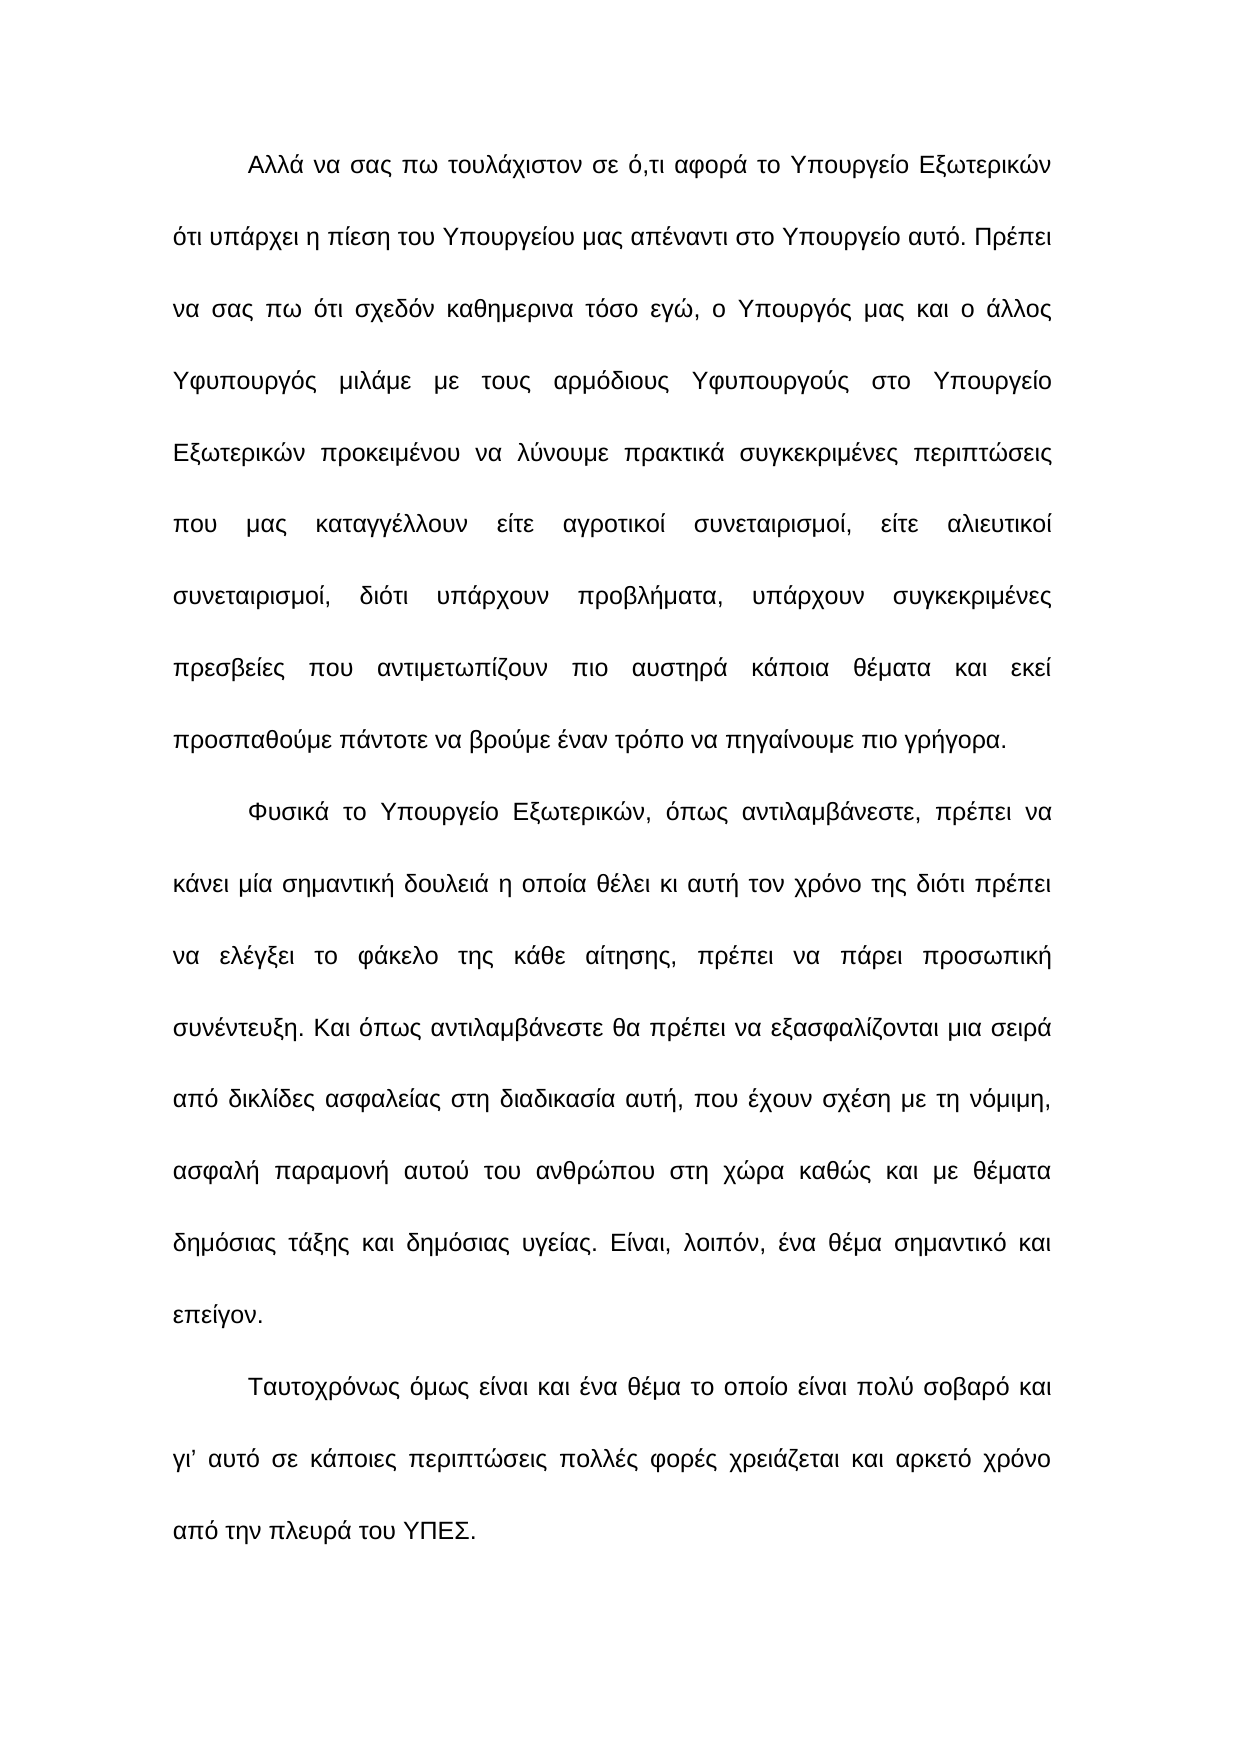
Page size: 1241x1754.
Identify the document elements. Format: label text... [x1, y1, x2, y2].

text Ταυτοχρόνως όμως είναι και ένα θέμα το οποίο είναι πολύ σοβαρό και γι’ αυτό σε κάποιες περιπτώσεις πολλές φορές χρειάζεται και αρκετό χρόνο από την πλευρά του ΥΠΕΣ. [173, 1372, 1053, 1544]
text Φυσικά το Υπουργείο Εξωτερικών, όπως αντιλαμβάνεστε, πρέπει να κάνει μία σημαντική δουλειά η οποία θέλει κι αυτή τον χρόνο της διότι πρέπει να ελέγξει το φάκελο της κάθε αίτησης, πρέπει να πάρει προσωπική συνέντευξη. Και όπως αντιλαμβάνεστε θα πρέπει να εξασφαλίζονται μια σειρά από δικλίδες ασφαλείας στη διαδικασία αυτή, που έχουν σχέση με τη νόμιμη, ασφαλή παραμονή αυτού του ανθρώπου στη χώρα καθώς και με θέματα δημόσιας τάξης και δημόσιας υγείας. Είναι, λοιπόν, ένα θέμα σημαντικό και επείγον. [173, 797, 1053, 1329]
text Αλλά να σας πω τουλάχιστον σε ό,τι αφορά το Υπουργείο Εξωτερικών ότι υπάρχει η πίεση του Υπουργείου μας απέναντι στο Υπουργείο αυτό. Πρέπει να σας πω ότι σχεδόν καθημερινα τόσο εγώ, ο Υπουργός μας και ο άλλος Υφυπουργός μιλάμε με τους αρμόδιους Υφυπουργούς στο Υπουργείο Εξωτερικών προκειμένου να λύνουμε πρακτικά συγκεκριμένες περιπτώσεις που μας καταγγέλλουν είτε αγροτικοί συνεταιρισμοί, είτε αλιευτικοί συνεταιρισμοί, διότι υπάρχουν προβλήματα, υπάρχουν συγκεκριμένες πρεσβείες που αντιμετωπίζουν πιο αυστηρά κάποια θέματα και εκεί προσπαθούμε πάντοτε να βρούμε έναν τρόπο να πηγαίνουμε πιο γρήγορα. [173, 150, 1053, 754]
